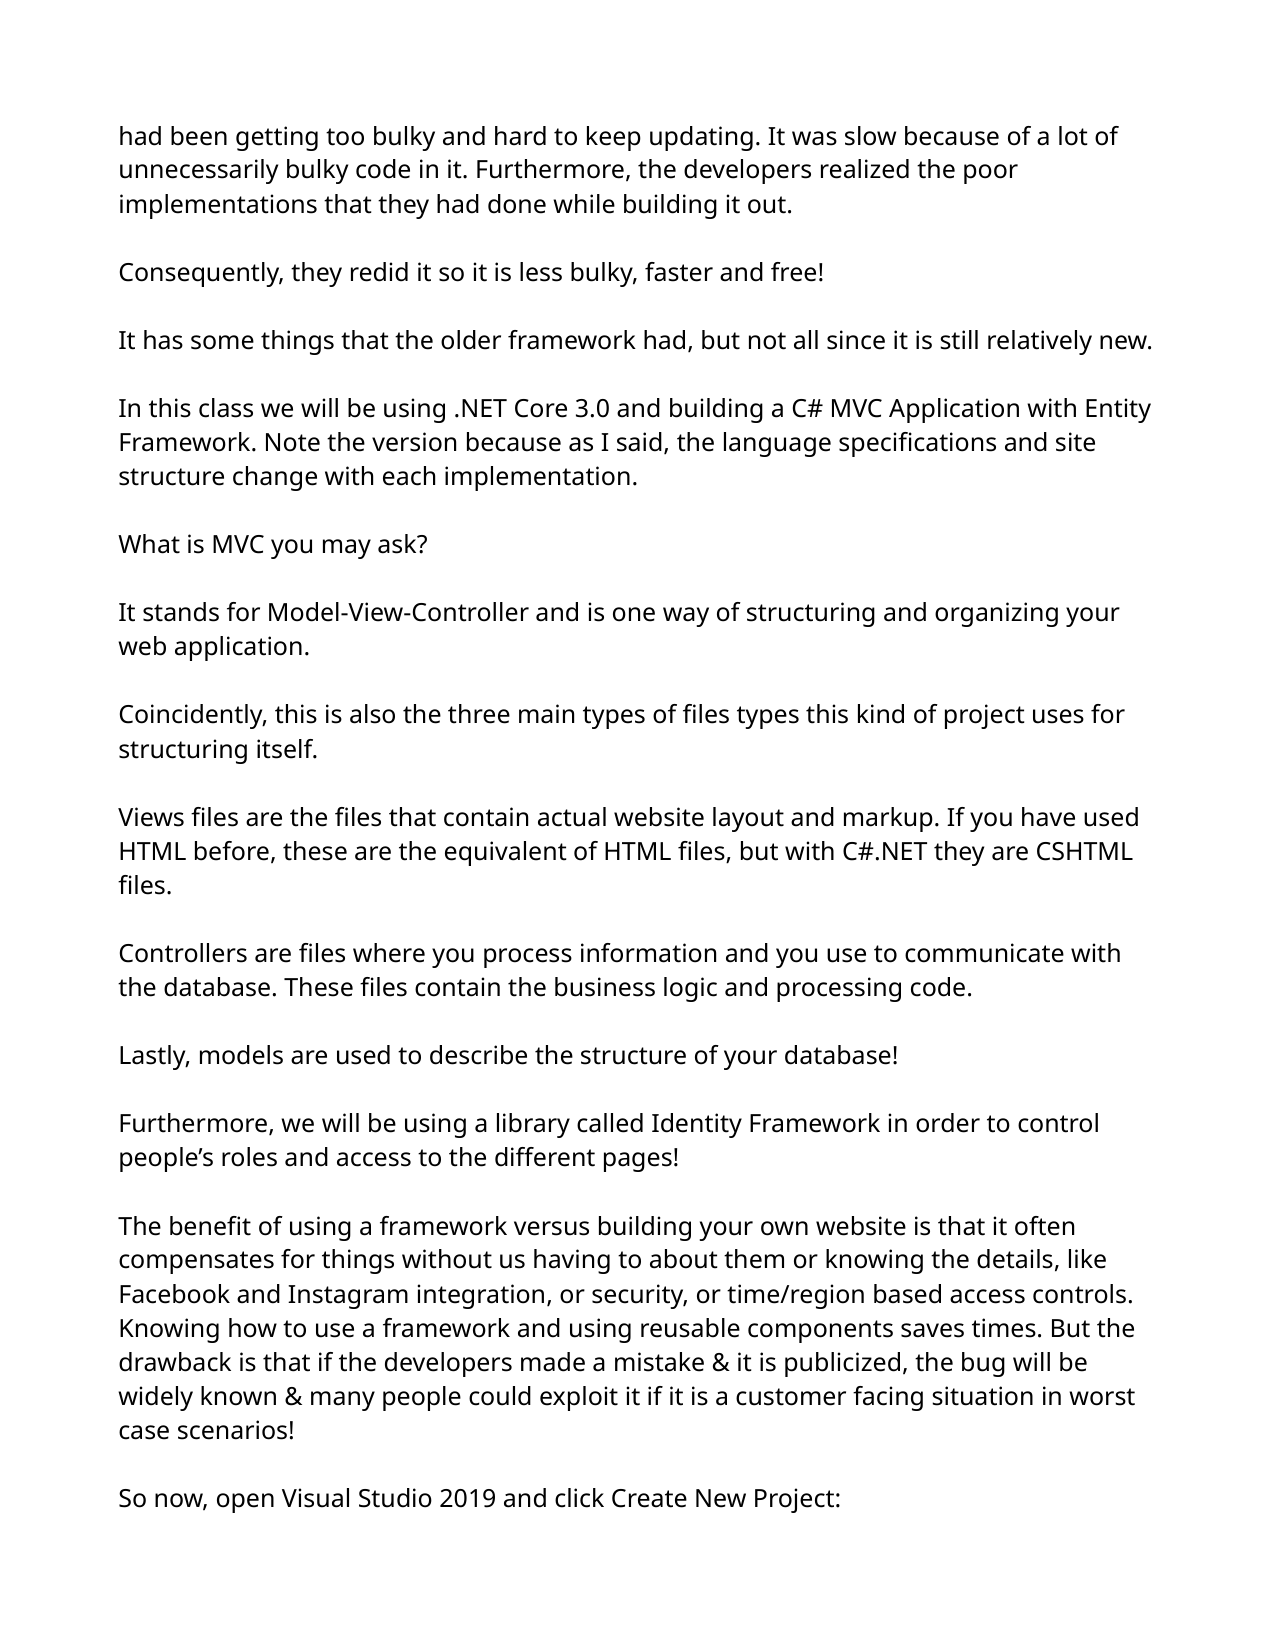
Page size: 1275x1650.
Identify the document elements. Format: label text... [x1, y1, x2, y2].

text Consequently, they redid it so it is less bulky, faster and free! [118, 254, 1157, 288]
text Coincidently, this is also the three main types of files types this kind of project uses for structuring itself. [118, 697, 1157, 765]
text In this class we will be using .NET Core 3.0 and building a C# MVC Application with Entity Framework. Note the version because as I said, the language specifications and site structure change with each implementation. [118, 391, 1157, 493]
text It stands for Model-View-Controller and is one way of structuring and organizing your web application. [118, 595, 1157, 663]
text Furthermore, we will be using a library called Identity Framework in order to control people’s roles and access to the different pages! [118, 1106, 1157, 1174]
text The benefit of using a framework versus building your own website is that it often compensates for things without us having to about them or knowing the details, like Facebook and Instagram integration, or security, or time/region based access controls. Knowing how to use a framework and using reusable components saves times. But the drawback is that if the developers made a mistake & it is publicized, the bug will be widely known & many people could exploit it if it is a customer facing situation in worst case scenarios! [118, 1208, 1157, 1447]
text What is MVC you may ask? [118, 527, 1157, 561]
text Lastly, models are used to describe the structure of your database! [118, 1038, 1157, 1072]
text It has some things that the older framework had, but not all since it is still relatively new. [118, 322, 1157, 357]
text Controllers are files where you process information and you use to communicate with the database. These files contain the business logic and processing code. [118, 936, 1157, 1004]
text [118, 118, 1157, 220]
text So now, open Visual Studio 2019 and click Create New Project: [118, 1481, 1157, 1515]
text Views files are the files that contain actual website layout and markup. If you have used HTML before, these are the equivalent of HTML files, but with C#.NET they are CSHTML files. [118, 799, 1157, 902]
